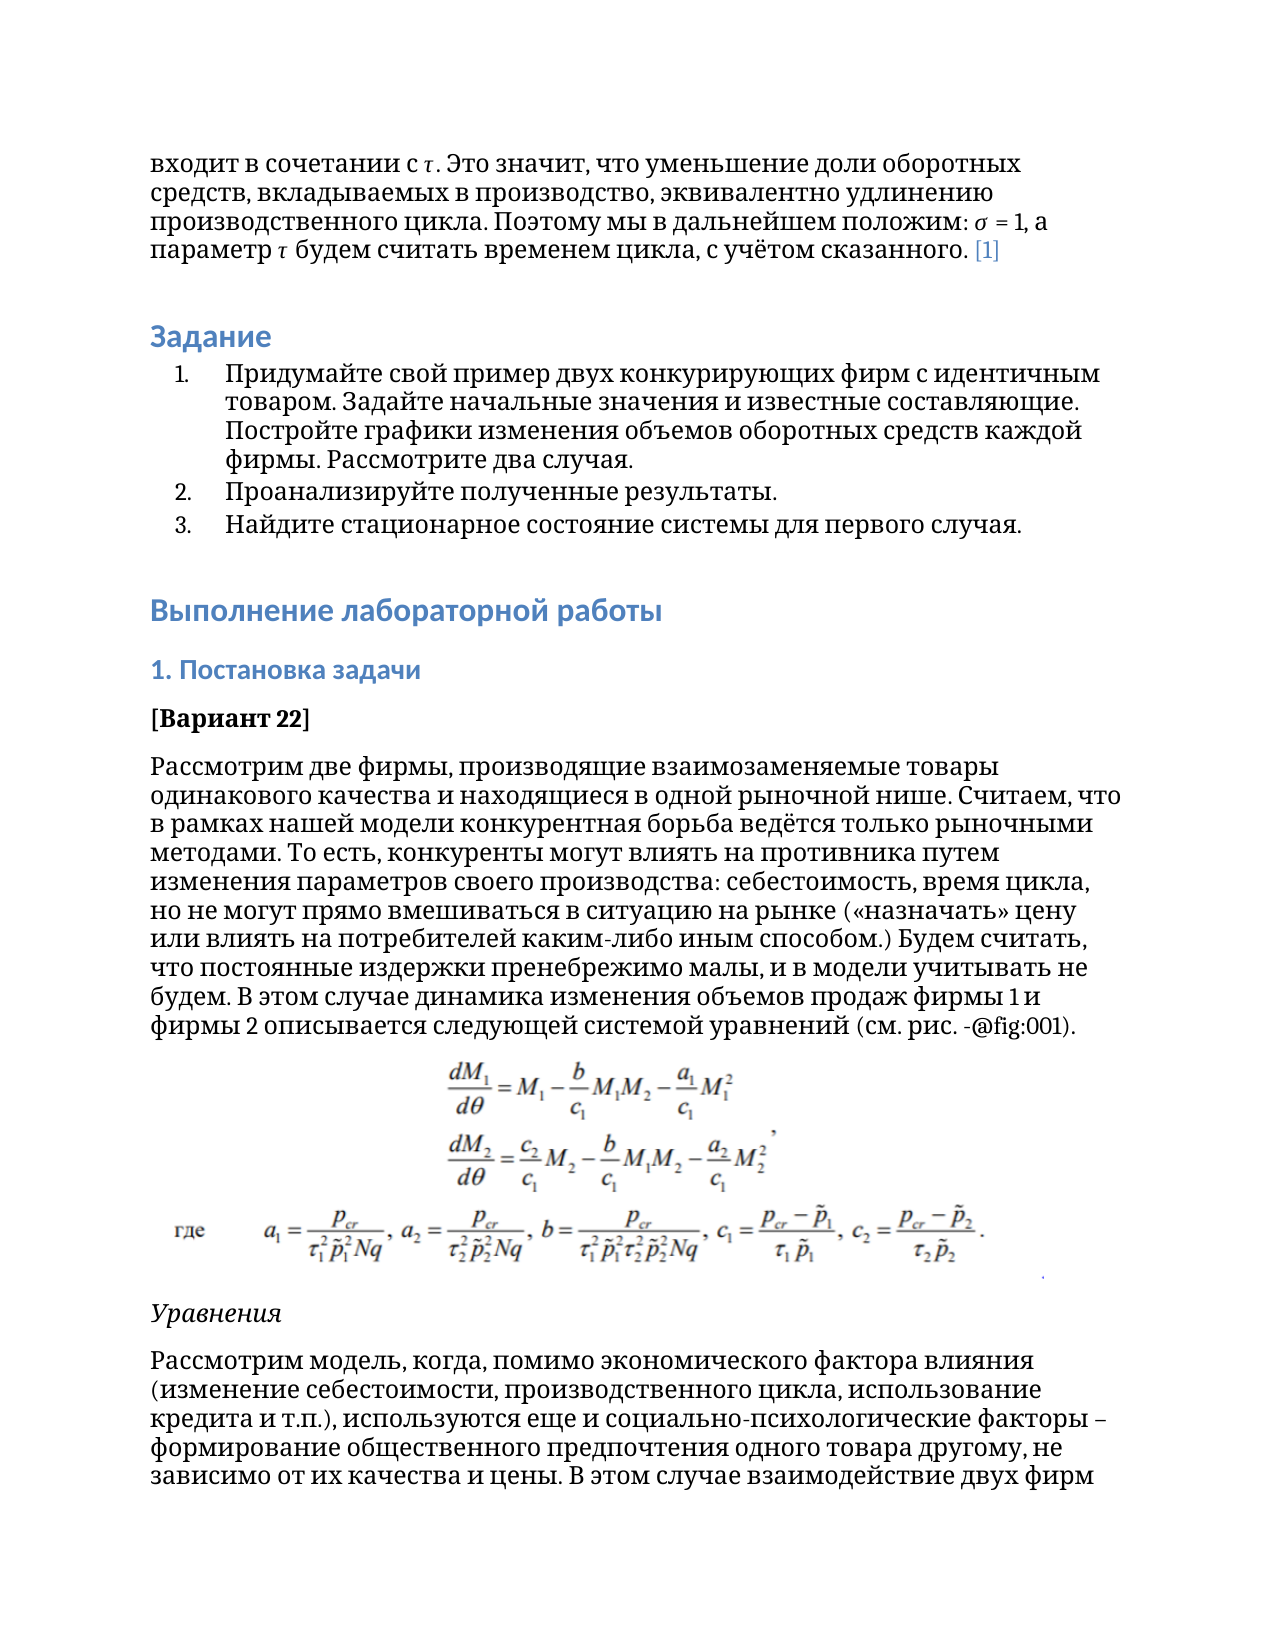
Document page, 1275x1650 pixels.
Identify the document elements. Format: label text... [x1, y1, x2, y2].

text Уравнения [150, 1300, 1125, 1328]
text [150, 1347, 1125, 1491]
subtitle Выполнение лабораторной работы [150, 589, 1125, 630]
list Проанализируйте полученные результаты. [175, 478, 1125, 507]
list Придумайте свой пример двух конкурирующих фирм с идентичным товаром. Задайте начальные значения и известные составляющие. Постройте графики изменения объемов оборотных средств каждой фирмы. Рассмотрите два случая. [175, 359, 1125, 474]
subtitle 1. Постановка задачи [150, 651, 1125, 687]
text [150, 150, 1125, 265]
text Рассмотрим две фирмы, производящие взаимозаменяемые товары одинакового качества и находящиеся в одной рыночной нише. Считаем, что в рамках нашей модели конкурентная борьба ведётся только рыночными методами. То есть, конкуренты могут влиять на противника путем изменения параметров своего производства: себестоимость, время цикла, но не могут прямо вмешиваться в ситуацию на рынке («назначать» цену или влиять на потребителей каким-либо иным способом.) Будем считать, что постоянные издержки пренебрежимо малы, и в модели учитывать не будем. В этом случае динамика изменения объемов продаж фирмы 1 и фирмы 2 описывается следующей системой уравнений (см. рис. -@fig:001). [150, 753, 1125, 1040]
subtitle Задание [150, 315, 1125, 356]
picture [168, 1059, 1044, 1279]
list Найдите стационарное состояние системы для первого случая. [175, 511, 1125, 539]
text [Вариант 22] [150, 705, 1125, 734]
